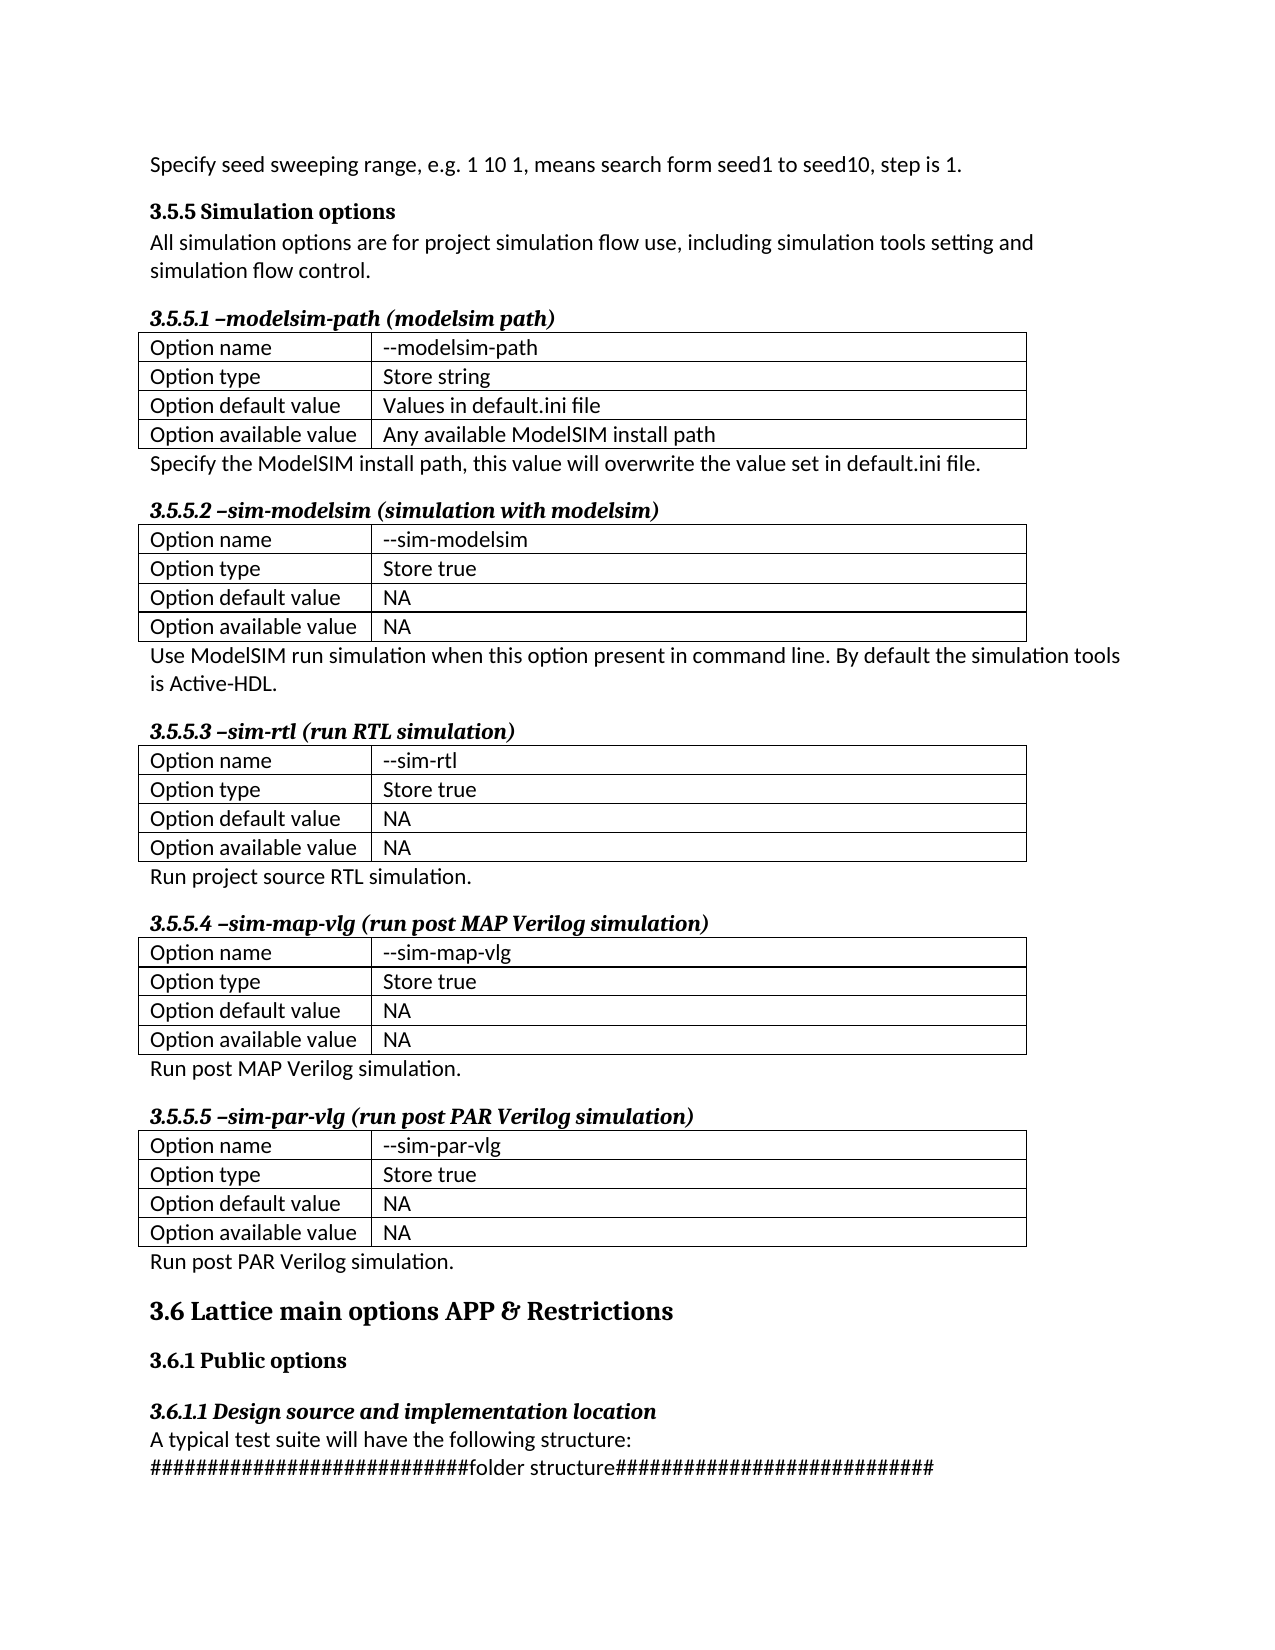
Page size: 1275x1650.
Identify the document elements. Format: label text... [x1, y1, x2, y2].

table_header Option name [139, 525, 371, 553]
table_cell NA [372, 584, 1026, 611]
subtitle 3.5.5.2 –sim-modelsim (simulation with modelsim) [150, 498, 1125, 524]
table_header --sim-rtl [372, 746, 1026, 774]
table_header --sim-modelsim [372, 525, 1026, 553]
text Run project source RTL simulation. [150, 862, 1125, 890]
table_cell Option type [139, 362, 371, 390]
table_cell Option available value [139, 613, 371, 641]
subtitle 3.5.5 Simulation options [150, 199, 1125, 225]
table_cell Store true [372, 968, 1026, 995]
table_cell NA [372, 833, 1026, 861]
subtitle 3.5.5.3 –sim-rtl (run RTL simulation) [150, 718, 1125, 745]
table_cell Option type [139, 775, 371, 803]
subtitle 3.6.1 Public options [150, 1348, 1125, 1374]
table_cell Any available ModelSIM install path [372, 420, 1026, 448]
table_cell Values in default.ini file [372, 391, 1026, 419]
text Run post PAR Verilog simulation. [150, 1247, 1125, 1275]
table_header --modelsim-path [372, 333, 1026, 361]
table_header Option name [139, 938, 371, 966]
table_cell Option default value [139, 804, 371, 832]
table_cell Option default value [139, 391, 371, 419]
table_cell Option type [139, 968, 371, 995]
table_cell Option type [139, 1160, 371, 1188]
table_header --sim-par-vlg [372, 1131, 1026, 1159]
subtitle 3.6 Lattice main options APP & Restrictions [150, 1296, 1125, 1327]
text Run post MAP Verilog simulation. [150, 1054, 1125, 1083]
table_cell Option available value [139, 1218, 371, 1246]
subtitle 3.5.5.5 –sim-par-vlg (run post PAR Verilog simulation) [150, 1103, 1125, 1130]
table_cell Option type [139, 554, 371, 582]
table_header Option name [139, 333, 371, 361]
table_cell NA [372, 1218, 1026, 1246]
table_cell Option default value [139, 996, 371, 1024]
table_cell Option available value [139, 1026, 371, 1053]
text ############################folder structure############################ [150, 1453, 1125, 1481]
table_cell Store true [372, 1160, 1026, 1188]
table_header Option name [139, 746, 371, 774]
subtitle 3.5.5.4 –sim-map-vlg (run post MAP Verilog simulation) [150, 911, 1125, 937]
subtitle 3.5.5.1 –modelsim-path (modelsim path) [150, 305, 1125, 332]
table_cell NA [372, 613, 1026, 641]
table_cell Option default value [139, 1189, 371, 1217]
table_cell Option default value [139, 584, 371, 611]
text All simulation options are for project simulation flow use, including simulation tools setting and simulation flow control. [150, 228, 1125, 284]
table_cell NA [372, 1189, 1026, 1217]
table_header --sim-map-vlg [372, 938, 1026, 966]
table_cell NA [372, 996, 1026, 1024]
table_cell Store true [372, 554, 1026, 582]
table_cell NA [372, 804, 1026, 832]
table_cell Option available value [139, 420, 371, 448]
text Specify seed sweeping range, e.g. 1 10 1, means search form seed1 to seed10, step is 1. [150, 150, 1125, 178]
table_cell Option available value [139, 833, 371, 861]
table_cell Store string [372, 362, 1026, 390]
text A typical test suite will have the following structure: [150, 1425, 1125, 1453]
table_cell NA [372, 1026, 1026, 1053]
subtitle 3.6.1.1 Design source and implementation location [150, 1398, 1125, 1425]
text Specify the ModelSIM install path, this value will overwrite the value set in default.ini file. [150, 449, 1125, 477]
table_cell Store true [372, 775, 1026, 803]
table_header Option name [139, 1131, 371, 1159]
text Use ModelSIM run simulation when this option present in command line. By default the simulation tools is Active-HDL. [150, 642, 1125, 698]
